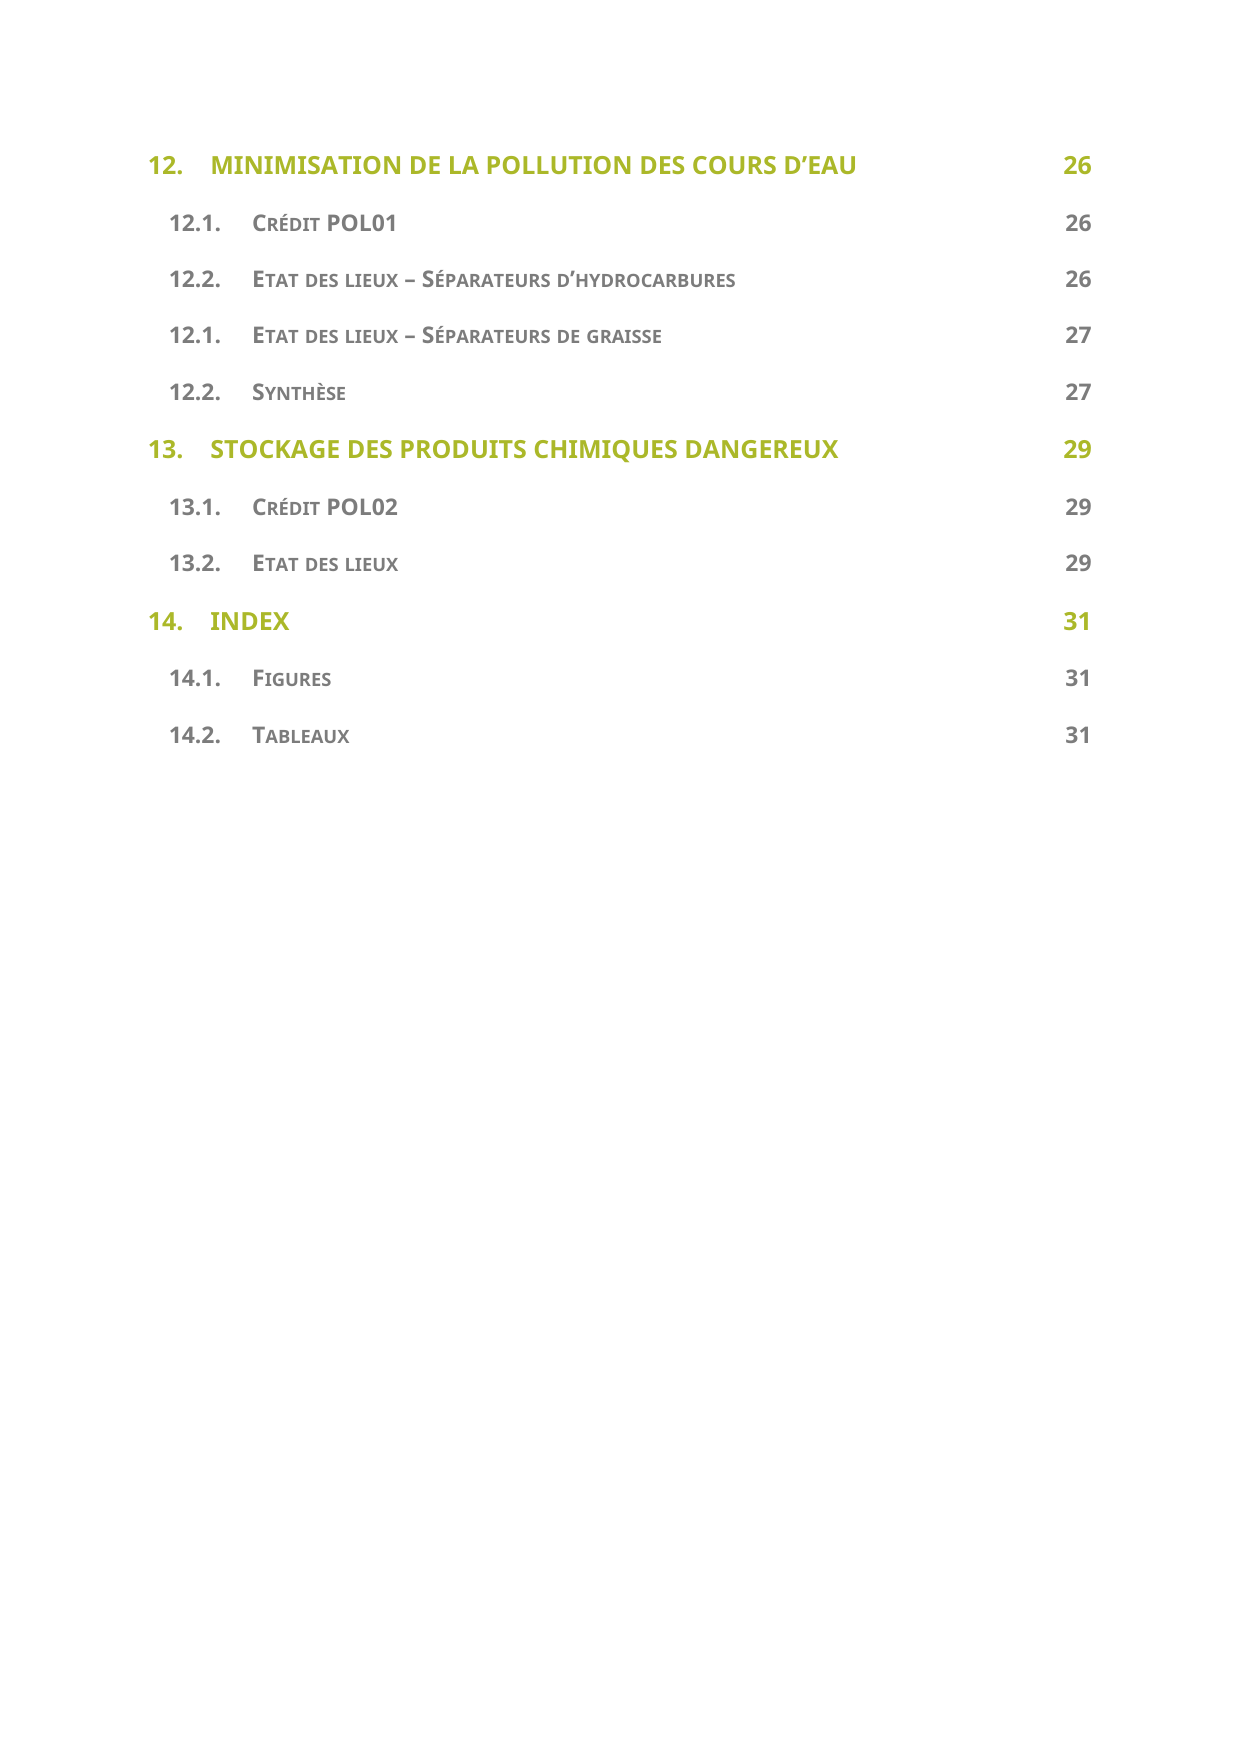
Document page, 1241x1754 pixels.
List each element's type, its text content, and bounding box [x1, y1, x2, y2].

text 14.1. Figures 31 [168, 662, 1092, 694]
text 14.2. Tableaux 31 [168, 719, 1092, 750]
text 12.1. Etat des lieux – Séparateurs de graisse 27 [168, 319, 1092, 351]
text 13.2. Etat des lieux 29 [168, 547, 1092, 578]
text 12.2. Synthèse 27 [168, 376, 1092, 407]
text 14. Index 31 [148, 603, 1092, 637]
text 13. Stockage des produits chimiques dangereux 29 [148, 432, 1092, 466]
text 12.1. Crédit POL01 26 [168, 207, 1092, 238]
text 13.1. Crédit POL02 29 [168, 491, 1092, 522]
text 12. Minimisation de la pollution des cours d’eau 26 [148, 148, 1092, 182]
text 12.2. Etat des lieux – Séparateurs d’hydrocarbures 26 [168, 263, 1092, 294]
